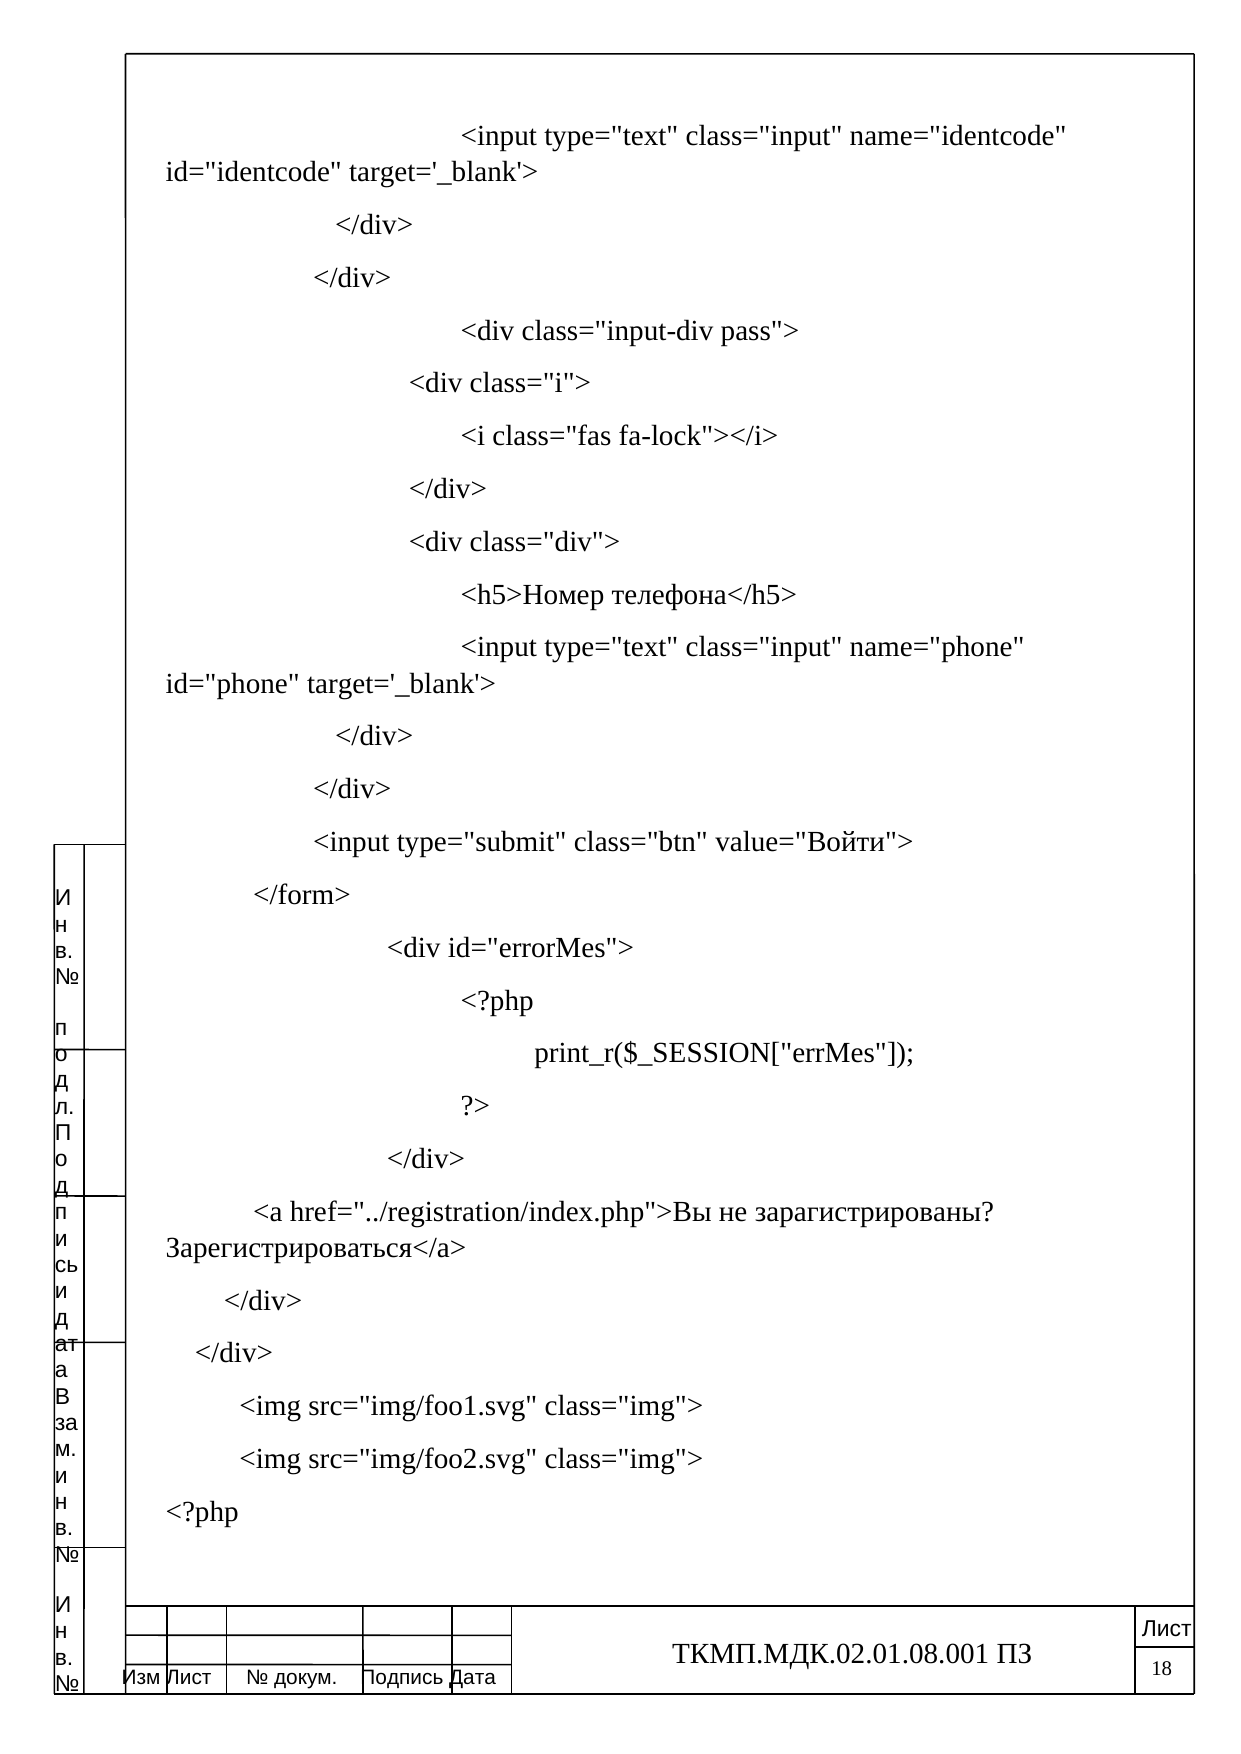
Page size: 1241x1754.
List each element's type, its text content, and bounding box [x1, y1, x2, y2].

text </form> [165, 877, 1152, 911]
text <input type="text" class="input" name="identcode" id="identcode" target='_blank'> [165, 118, 1152, 188]
text <i class="fas fa-lock"></i> [165, 418, 1152, 452]
text <img src="img/foo1.svg" class="img"> [165, 1388, 1152, 1422]
text <div id="errorMes"> [165, 930, 1152, 963]
text </div> [165, 260, 1152, 293]
text <?php [165, 983, 1152, 1016]
text </div> [165, 471, 1152, 505]
text <h5>Номер телефона</h5> [165, 577, 1152, 610]
text <div class="input-div pass"> [165, 313, 1152, 346]
text <?php [165, 1494, 1152, 1528]
text </div> [165, 1283, 1152, 1316]
text <input type="text" class="input" name="phone" id="phone" target='_blank'> [165, 629, 1152, 699]
text <div class="div"> [165, 524, 1152, 557]
text <img src="img/foo2.svg" class="img"> [165, 1441, 1152, 1475]
text </div> [165, 771, 1152, 805]
text ?> [165, 1088, 1152, 1122]
text <input type="submit" class="btn" value="Войти"> [165, 824, 1152, 858]
text </div> [165, 1336, 1152, 1369]
text <div class="i"> [165, 366, 1152, 399]
text print_r($_SESSION["errMes"]); [165, 1035, 1152, 1069]
text </div> [165, 718, 1152, 752]
text <a href="../registration/index.php">Вы не зарагистрированы? Зарегистрироваться</a> [165, 1194, 1152, 1263]
text </div> [165, 207, 1152, 241]
text </div> [165, 1141, 1152, 1174]
